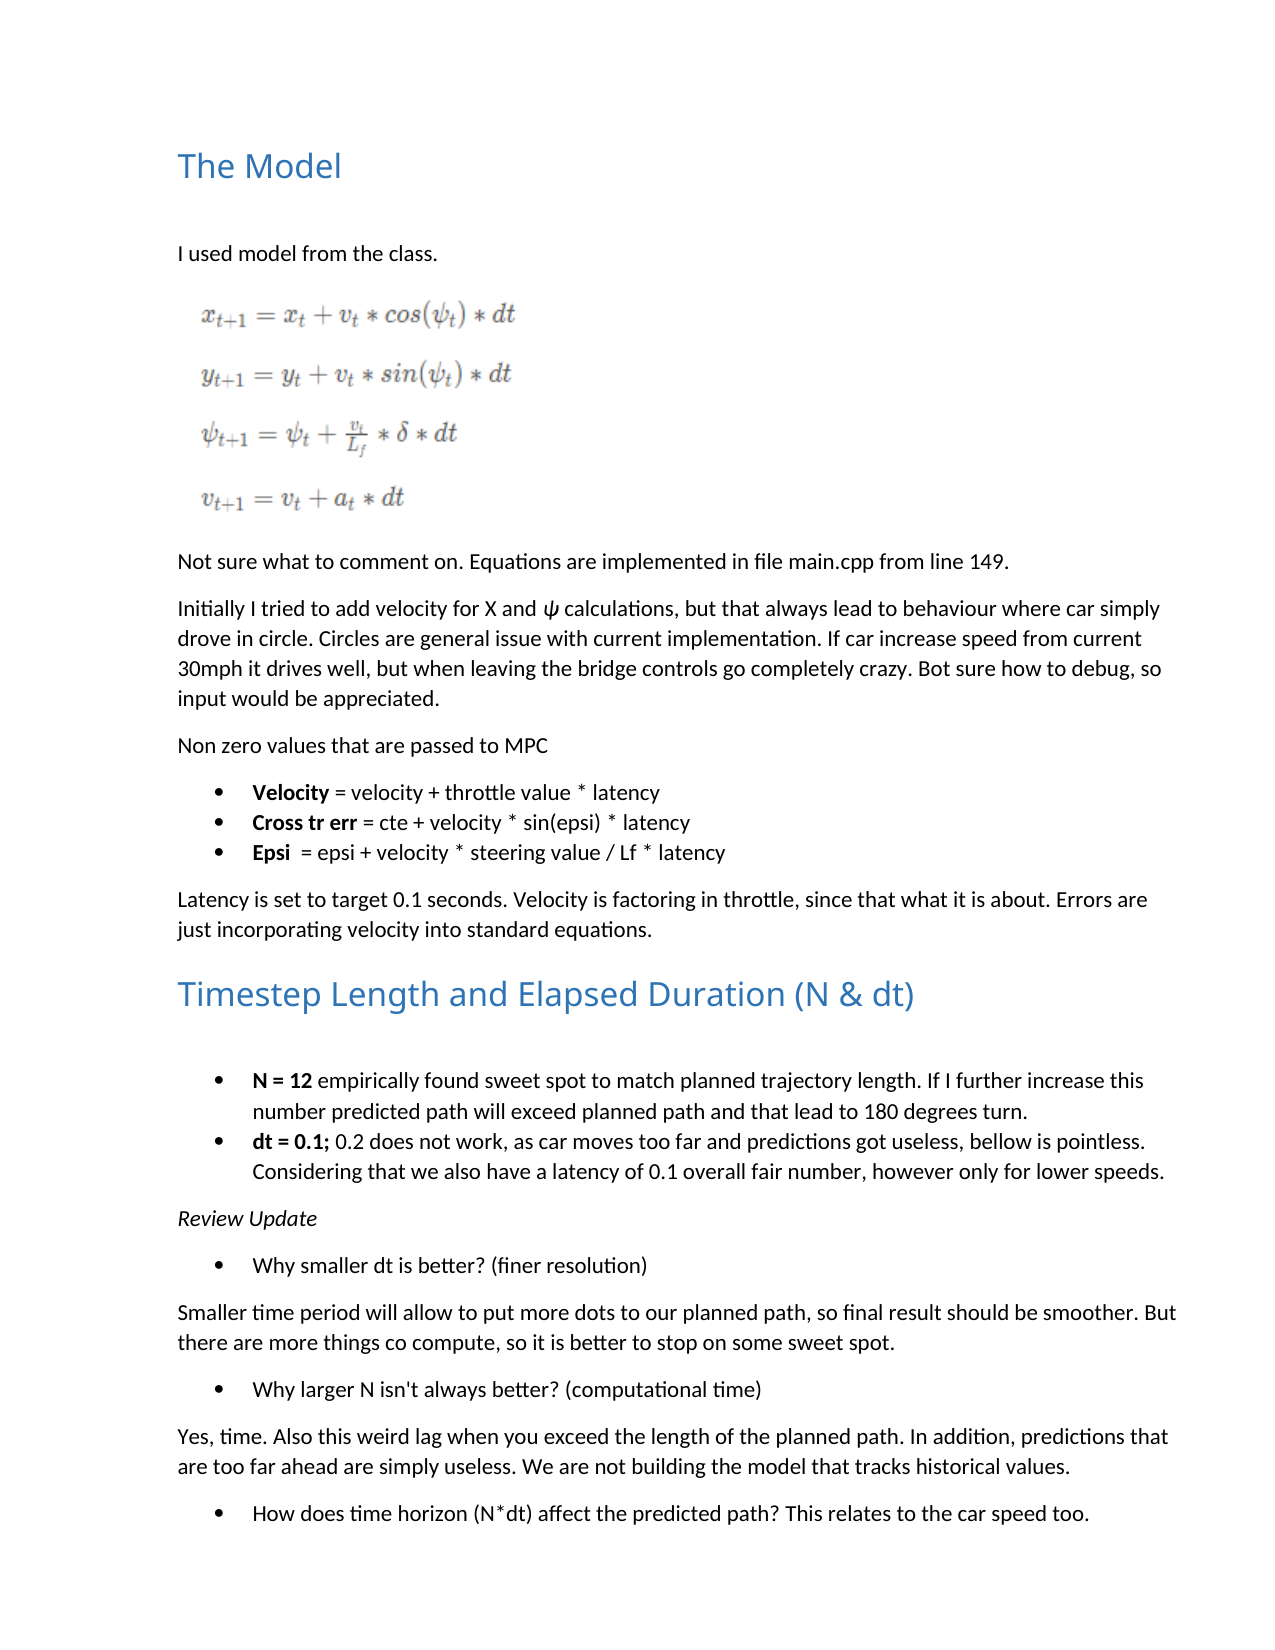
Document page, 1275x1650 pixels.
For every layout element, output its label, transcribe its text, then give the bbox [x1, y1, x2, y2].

subtitle The Model [177, 143, 1186, 188]
text Smaller time period will allow to put more dots to our planned path, so final result should be smoother. But there are more things co compute, so it is better to stop on some sweet spot. [177, 1298, 1186, 1356]
text Latency is set to target 0.1 seconds. Velocity is factoring in throttle, since that what it is about. Errors are just incorporating velocity into standard equations. [177, 885, 1186, 944]
text Review Update [177, 1204, 1186, 1232]
list Why larger N isn't always better? (computational time) [215, 1375, 1186, 1403]
picture [177, 285, 551, 528]
list Cross tr err = cte + velocity * sin(epsi) * latency [215, 808, 1186, 836]
text Not sure what to comment on. Equations are implemented in file main.cpp from line 149. [177, 547, 1186, 575]
list How does time horizon (N*dt) affect the predicted path? This relates to the car speed too. [215, 1499, 1186, 1527]
text I used model from the class. [177, 239, 1186, 267]
subtitle Timestep Length and Elapsed Duration (N & dt) [177, 971, 1186, 1016]
text Non zero values that are passed to MPC [177, 731, 1186, 759]
list Velocity = velocity + throttle value * latency [215, 778, 1186, 806]
list N = 12 empirically found sweet spot to match planned trajectory length. If I further increase this number predicted path will exceed planned path and that lead to 180 degrees turn. [215, 1067, 1186, 1125]
list dt = 0.1; 0.2 does not work, as car moves too far and predictions got useless, bellow is pointless. Considering that we also have a latency of 0.1 overall fair number, however only for lower speeds. [215, 1127, 1186, 1185]
list Why smaller dt is better? (finer resolution) [215, 1251, 1186, 1279]
list Epsi = epsi + velocity * steering value / Lf * latency [215, 838, 1186, 867]
text Yes, time. Also this weird lag when you exceed the length of the planned path. In addition, predictions that are too far ahead are simply useless. We are not building the model that tracks historical values. [177, 1422, 1186, 1480]
text Initially I tried to add velocity for X and ψ calculations, but that always lead to behaviour where car simply drove in circle. Circles are general issue with current implementation. If car increase speed from current 30mph it drives well, but when leaving the bridge controls go completely crazy. Bot sure how to debug, so input would be appreciated. [177, 594, 1186, 712]
